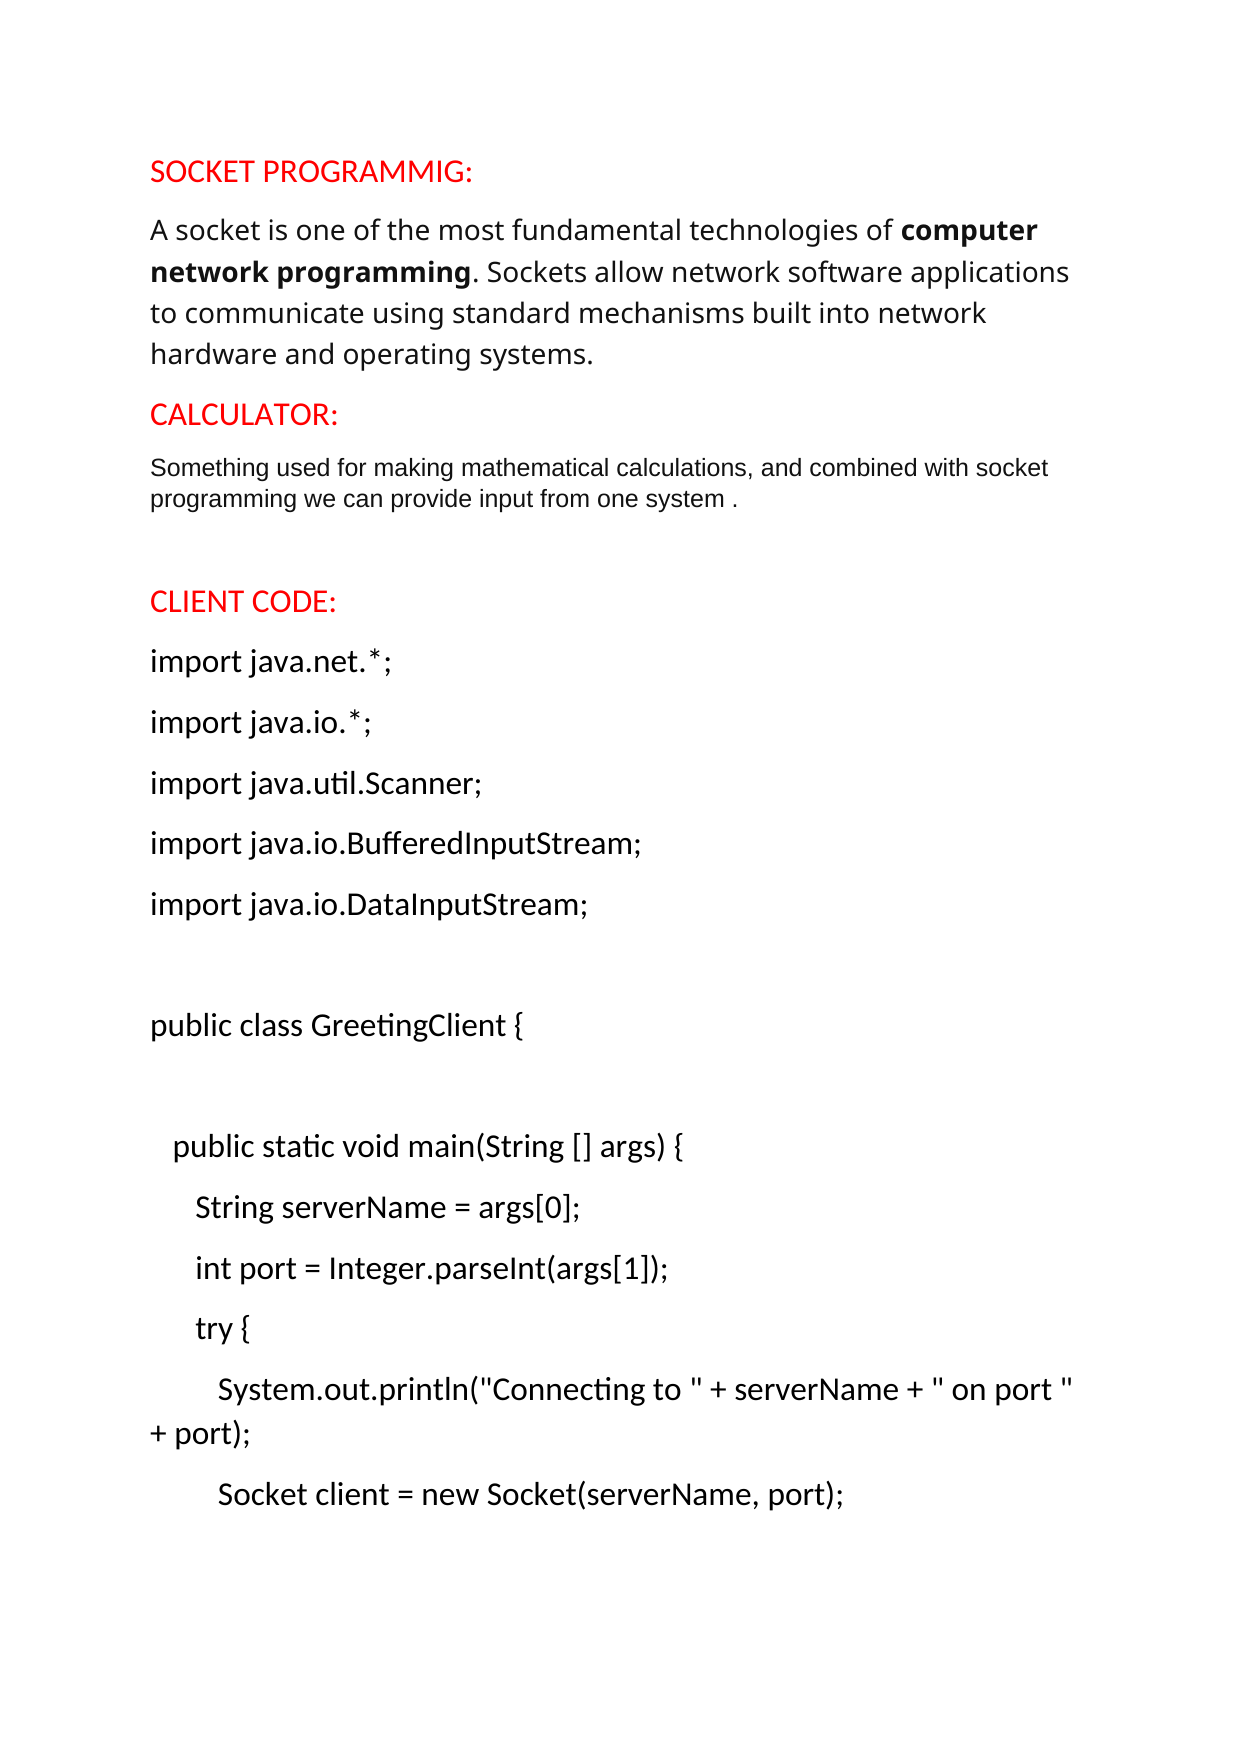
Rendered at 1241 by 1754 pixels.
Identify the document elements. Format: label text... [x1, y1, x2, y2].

text int port = Integer.parseInt(args[1]); [150, 1247, 1090, 1287]
text A socket is one of the most fundamental technologies of computer network programming. Sockets allow network software applications to communicate using standard mechanisms built into network hardware and operating systems. [150, 211, 1090, 373]
text public class GreetingClient { [150, 1004, 1090, 1045]
text SOCKET PROGRAMMIG: [150, 150, 1090, 191]
text import java.io.DataInputStream; [150, 883, 1090, 924]
text CLIENT CODE: [150, 580, 1090, 621]
text try { [150, 1307, 1090, 1348]
text import java.net.*; [150, 640, 1090, 681]
text import java.io.*; [150, 701, 1090, 742]
text Something used for making mathematical calculations, and combined with socket programming we can provide input from one system . [150, 453, 1090, 513]
text import java.util.Scanner; [150, 762, 1090, 802]
text public static void main(String [] args) { [150, 1125, 1090, 1166]
text Socket client = new Socket(serverName, port); [150, 1472, 1090, 1513]
text import java.io.BufferedInputStream; [150, 822, 1090, 863]
text String serverName = args[0]; [150, 1186, 1090, 1227]
text System.out.println("Connecting to " + serverName + " on port " + port); [150, 1368, 1090, 1453]
text CALCULATOR: [150, 393, 1090, 433]
